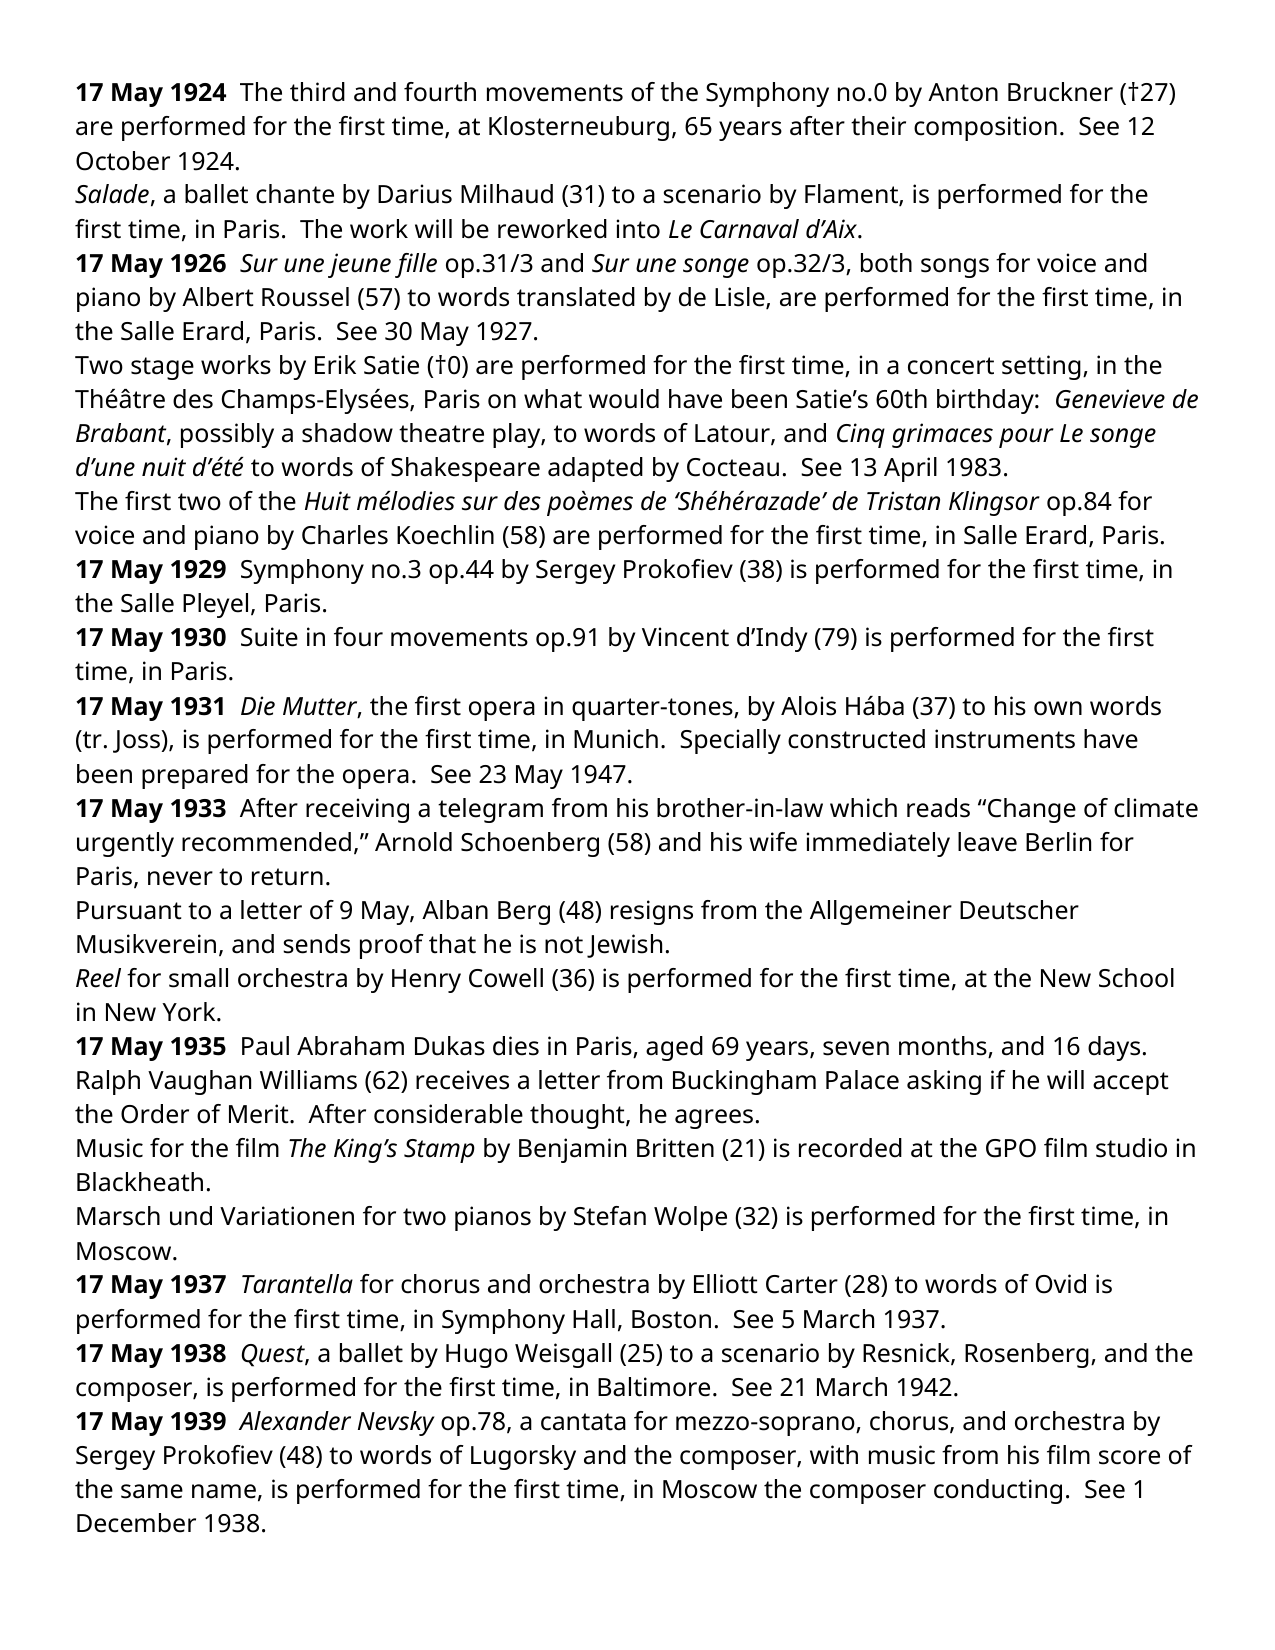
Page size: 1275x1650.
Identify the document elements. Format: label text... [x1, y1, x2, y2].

text Music for the film The King’s Stamp by Benjamin Britten (21) is recorded at the GPO film studio in Blackheath. [75, 1131, 1200, 1199]
text 17 May 1938 Quest, a ballet by Hugo Weisgall (25) to a scenario by Resnick, Rosenberg, and the composer, is performed for the first time, in Baltimore. See 21 March 1942. [75, 1335, 1200, 1403]
text 17 May 1931 Die Mutter, the first opera in quarter-tones, by Alois Hába (37) to his own words (tr. Joss), is performed for the first time, in Munich. Specially constructed instruments have been prepared for the opera. See 23 May 1947. [75, 688, 1200, 790]
text Reel for small orchestra by Henry Cowell (36) is performed for the first time, at the New School in New York. [75, 961, 1200, 1029]
text 17 May 1929 Symphony no.3 op.44 by Sergey Prokofiev (38) is performed for the first time, in the Salle Pleyel, Paris. [75, 552, 1200, 620]
text Two stage works by Erik Satie (†0) are performed for the first time, in a concert setting, in the Théâtre des Champs-Elysées, Paris on what would have been Satie’s 60th birthday: Genevieve de Brabant, possibly a shadow theatre play, to words of Latour, and Cinq grimaces pour Le songe d’une nuit d’été to words of Shakespeare adapted by Cocteau. See 13 April 1983. [75, 347, 1200, 484]
text 17 May 1937 Tarantella for chorus and orchestra by Elliott Carter (28) to words of Ovid is performed for the first time, in Symphony Hall, Boston. See 5 March 1937. [75, 1267, 1200, 1335]
text 17 May 1924 The third and fourth movements of the Symphony no.0 by Anton Bruckner (†27) are performed for the first time, at Klosterneuburg, 65 years after their composition. See 12 October 1924. [75, 75, 1200, 177]
text 17 May 1939 Alexander Nevsky op.78, a cantata for mezzo-soprano, chorus, and orchestra by Sergey Prokofiev (48) to words of Lugorsky and the composer, with music from his film score of the same name, is performed for the first time, in Moscow the composer conducting. See 1 December 1938. [75, 1403, 1200, 1540]
text Ralph Vaughan Williams (62) receives a letter from Buckingham Palace asking if he will accept the Order of Merit. After considerable thought, he agrees. [75, 1063, 1200, 1131]
text Pursuant to a letter of 9 May, Alban Berg (48) resigns from the Allgemeiner Deutscher Musikverein, and sends proof that he is not Jewish. [75, 892, 1200, 961]
text 17 May 1933 After receiving a telegram from his brother-in-law which reads “Change of climate urgently recommended,” Arnold Schoenberg (58) and his wife immediately leave Berlin for Paris, never to return. [75, 790, 1200, 892]
text Marsch und Variationen for two pianos by Stefan Wolpe (32) is performed for the first time, in Moscow. [75, 1199, 1200, 1267]
text The first two of the Huit mélodies sur des poèmes de ‘Shéhérazade’ de Tristan Klingsor op.84 for voice and piano by Charles Koechlin (58) are performed for the first time, in Salle Erard, Paris. [75, 484, 1200, 552]
text 17 May 1926 Sur une jeune fille op.31/3 and Sur une songe op.32/3, both songs for voice and piano by Albert Roussel (57) to words translated by de Lisle, are performed for the first time, in the Salle Erard, Paris. See 30 May 1927. [75, 245, 1200, 347]
text 17 May 1930 Suite in four movements op.91 by Vincent d’Indy (79) is performed for the first time, in Paris. [75, 620, 1200, 688]
text Salade, a ballet chante by Darius Milhaud (31) to a scenario by Flament, is performed for the first time, in Paris. The work will be reworked into Le Carnaval d’Aix. [75, 177, 1200, 245]
text 17 May 1935 Paul Abraham Dukas dies in Paris, aged 69 years, seven months, and 16 days. [75, 1029, 1200, 1063]
